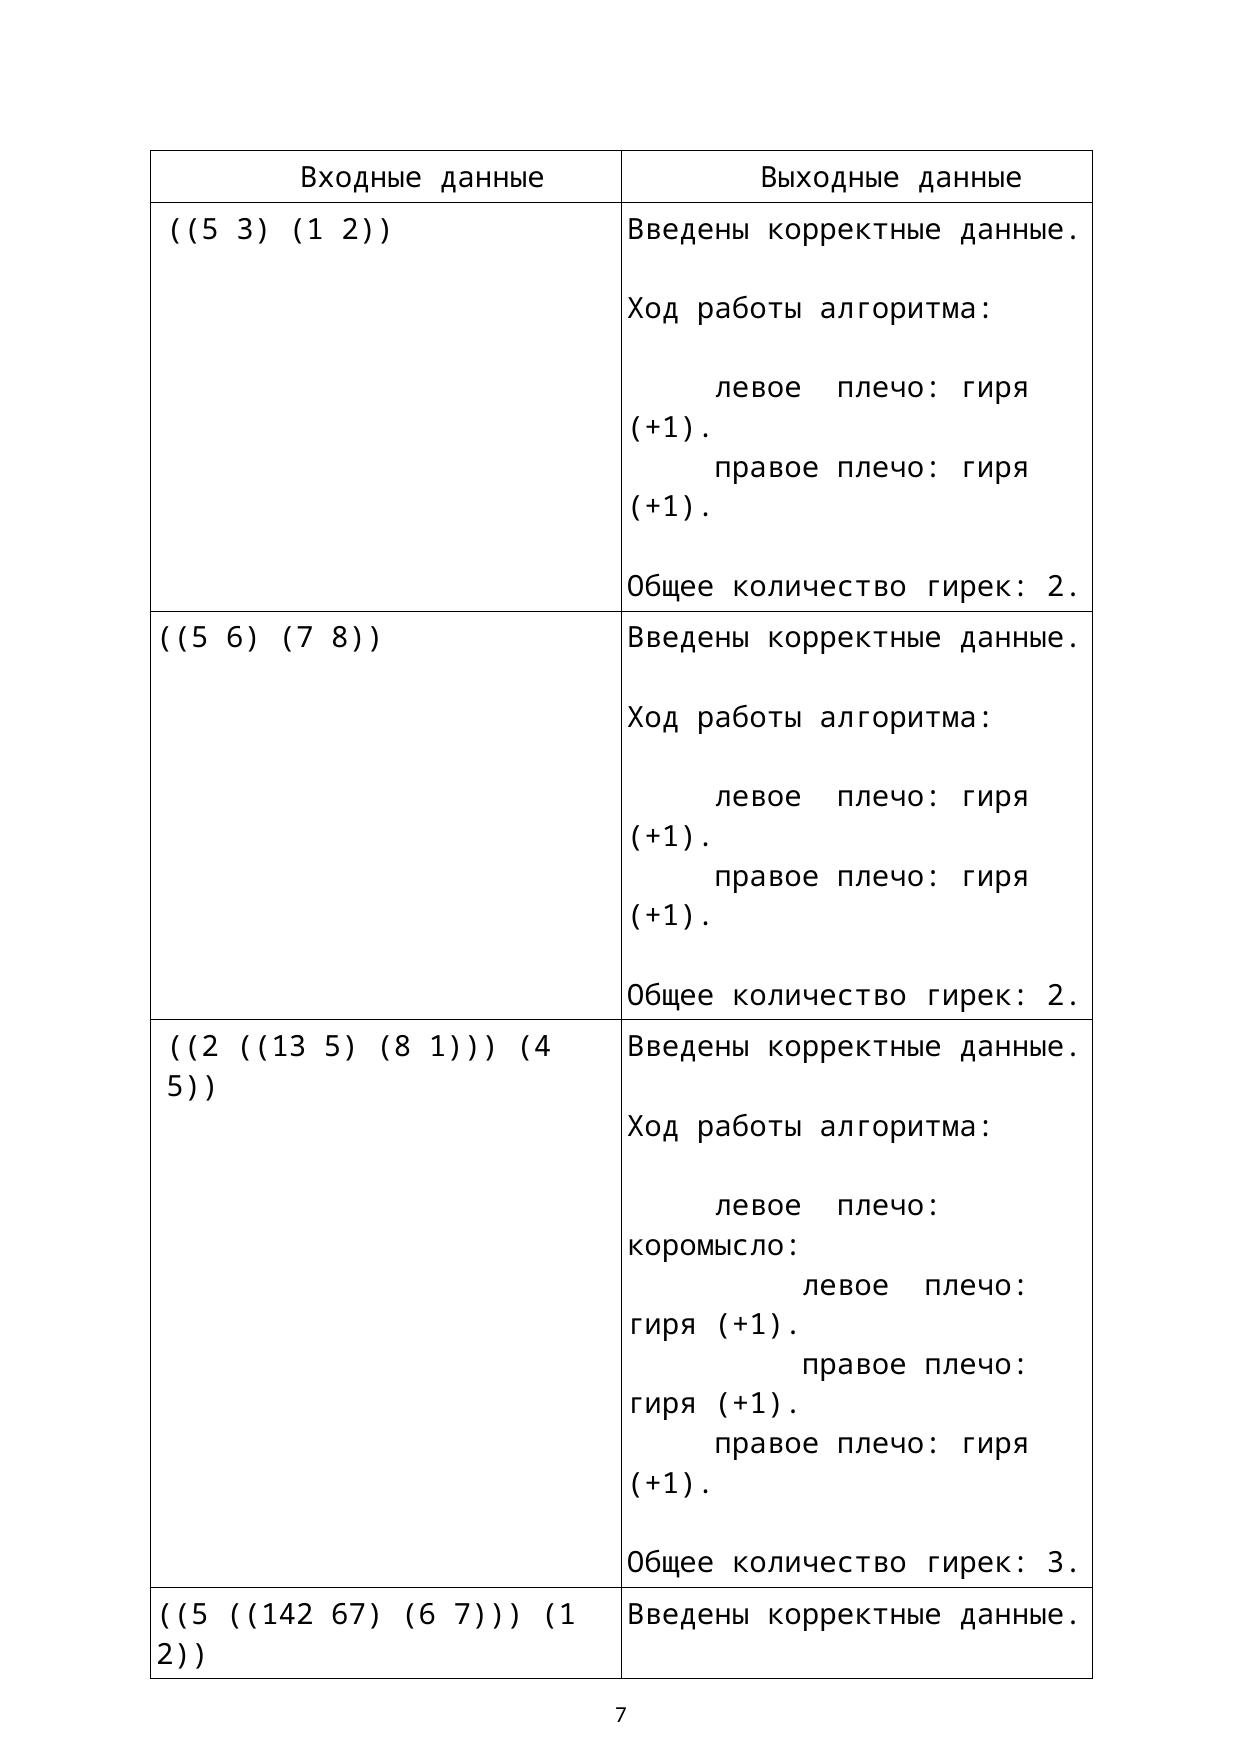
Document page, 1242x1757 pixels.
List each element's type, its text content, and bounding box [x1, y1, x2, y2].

table_cell ((5 6) (7 8)) [151, 612, 621, 1019]
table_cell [151, 1588, 621, 1678]
table_header Выходные данные [622, 151, 1092, 202]
table_cell ((2 ((13 5) (8 1))) (4 5)) [151, 1020, 621, 1587]
table_cell Введены корректные данные. Ход работы алгоритма: левое плечо: гиря (+1). правое плечо: гиря (+1). Общее количество гирек: 2. [622, 612, 1092, 1019]
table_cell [622, 1588, 1092, 1678]
table_cell ((5 3) (1 2)) [151, 203, 621, 611]
table_cell Введены корректные данные. Ход работы алгоритма: левое плечо: гиря (+1). правое плечо: гиря (+1). Общее количество гирек: 2. [622, 203, 1092, 611]
table_header Входные данные [151, 151, 621, 202]
